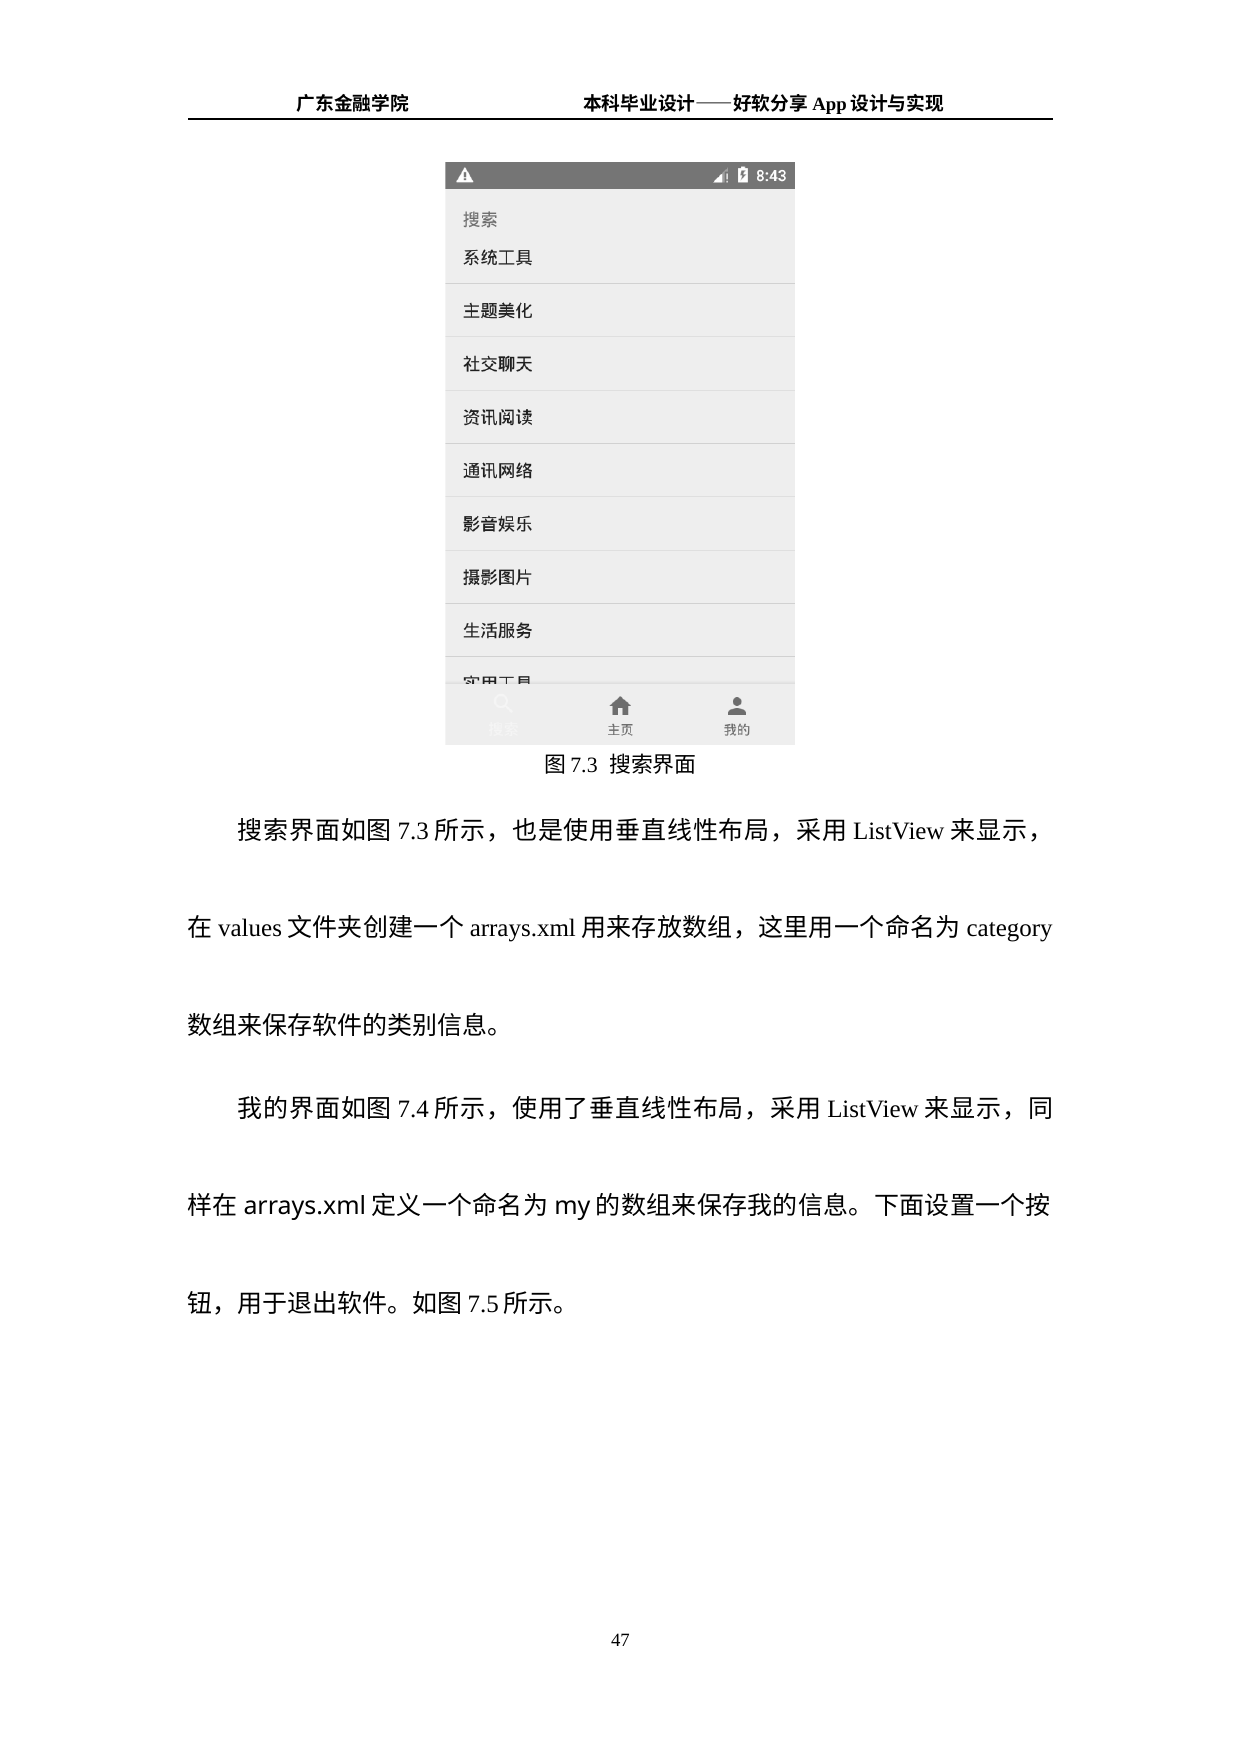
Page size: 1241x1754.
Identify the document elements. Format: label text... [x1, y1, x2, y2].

text 图7.3 搜索界面 [187, 747, 1053, 779]
text 我的界面如图7.4所示，使用了垂直线性布局，采用ListView来显示，同样在arrays.xml定义一个命名为my的数组来保存我的信息。下面设置一个按钮，用于退出软件。如图7.5所示。 [187, 1074, 1053, 1334]
text 搜索界面如图7.3所示，也是使用垂直线性布局，采用ListView来显示，在values文件夹创建一个arrays.xml用来存放数组，这里用一个命名为category数组来保存软件的类别信息。 [187, 796, 1053, 1056]
picture [445, 162, 795, 745]
